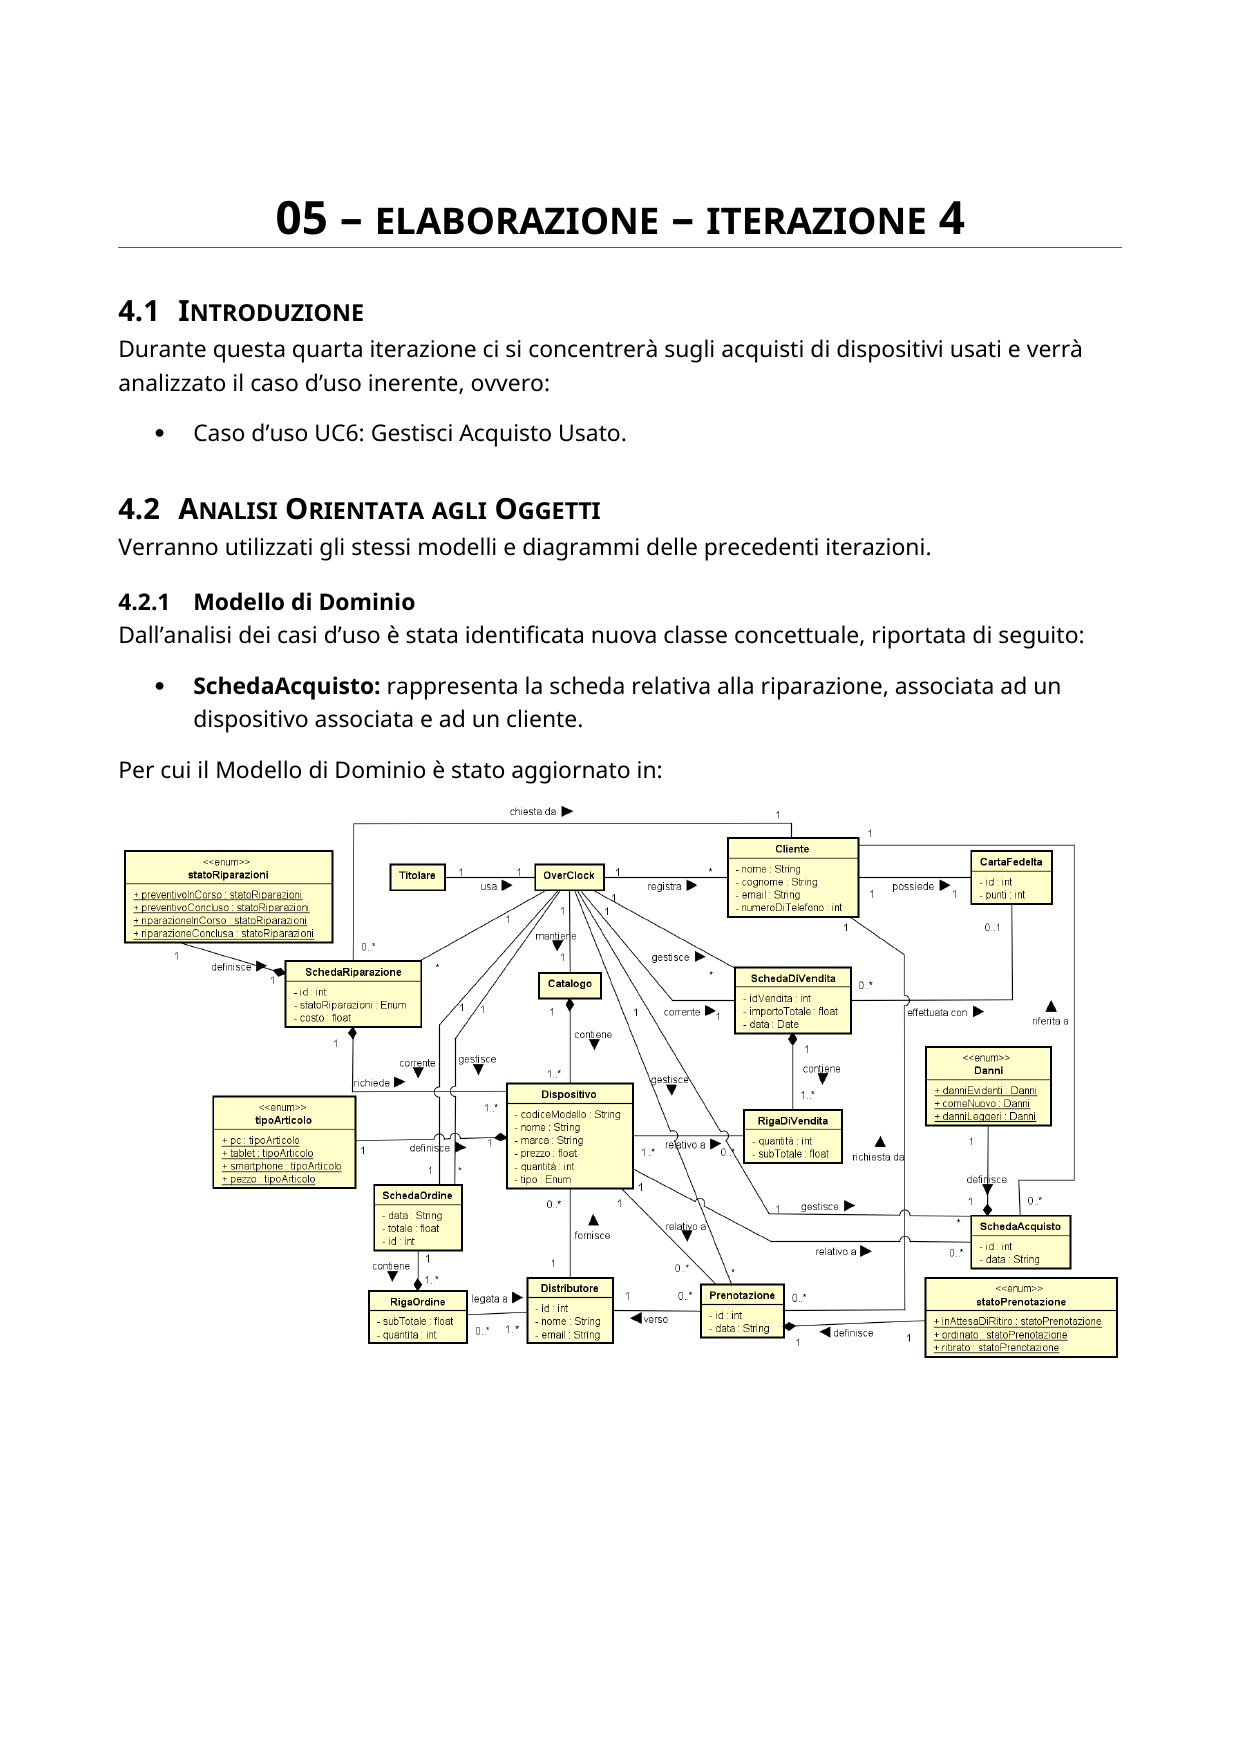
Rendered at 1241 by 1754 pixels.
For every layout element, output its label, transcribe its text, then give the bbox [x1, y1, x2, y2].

subtitle Modello di Dominio [118, 586, 1122, 617]
list SchedaAcquisto: rappresenta la scheda relativa alla riparazione, associata ad un dispositivo associata e ad un cliente. [156, 670, 1122, 735]
list Caso d’uso UC6: Gestisci Acquisto Usato. [156, 417, 1122, 448]
subtitle Analisi Orientata agli Oggetti [118, 488, 1122, 528]
text Per cui il Modello di Dominio è stato aggiornato in: [118, 754, 1122, 785]
subtitle 05 – elaborazione – iterazione 4 [118, 185, 1122, 247]
subtitle Introduzione [118, 290, 1122, 329]
picture [118, 804, 1122, 1360]
text Durante questa quarta iterazione ci si concentrerà sugli acquisti di dispositivi usati e verrà analizzato il caso d’uso inerente, ovvero: [118, 333, 1122, 398]
text Verranno utilizzati gli stessi modelli e diagrammi delle precedenti iterazioni. [118, 531, 1122, 562]
text Dall’analisi dei casi d’uso è stata identificata nuova classe concettuale, riportata di seguito: [118, 619, 1122, 651]
